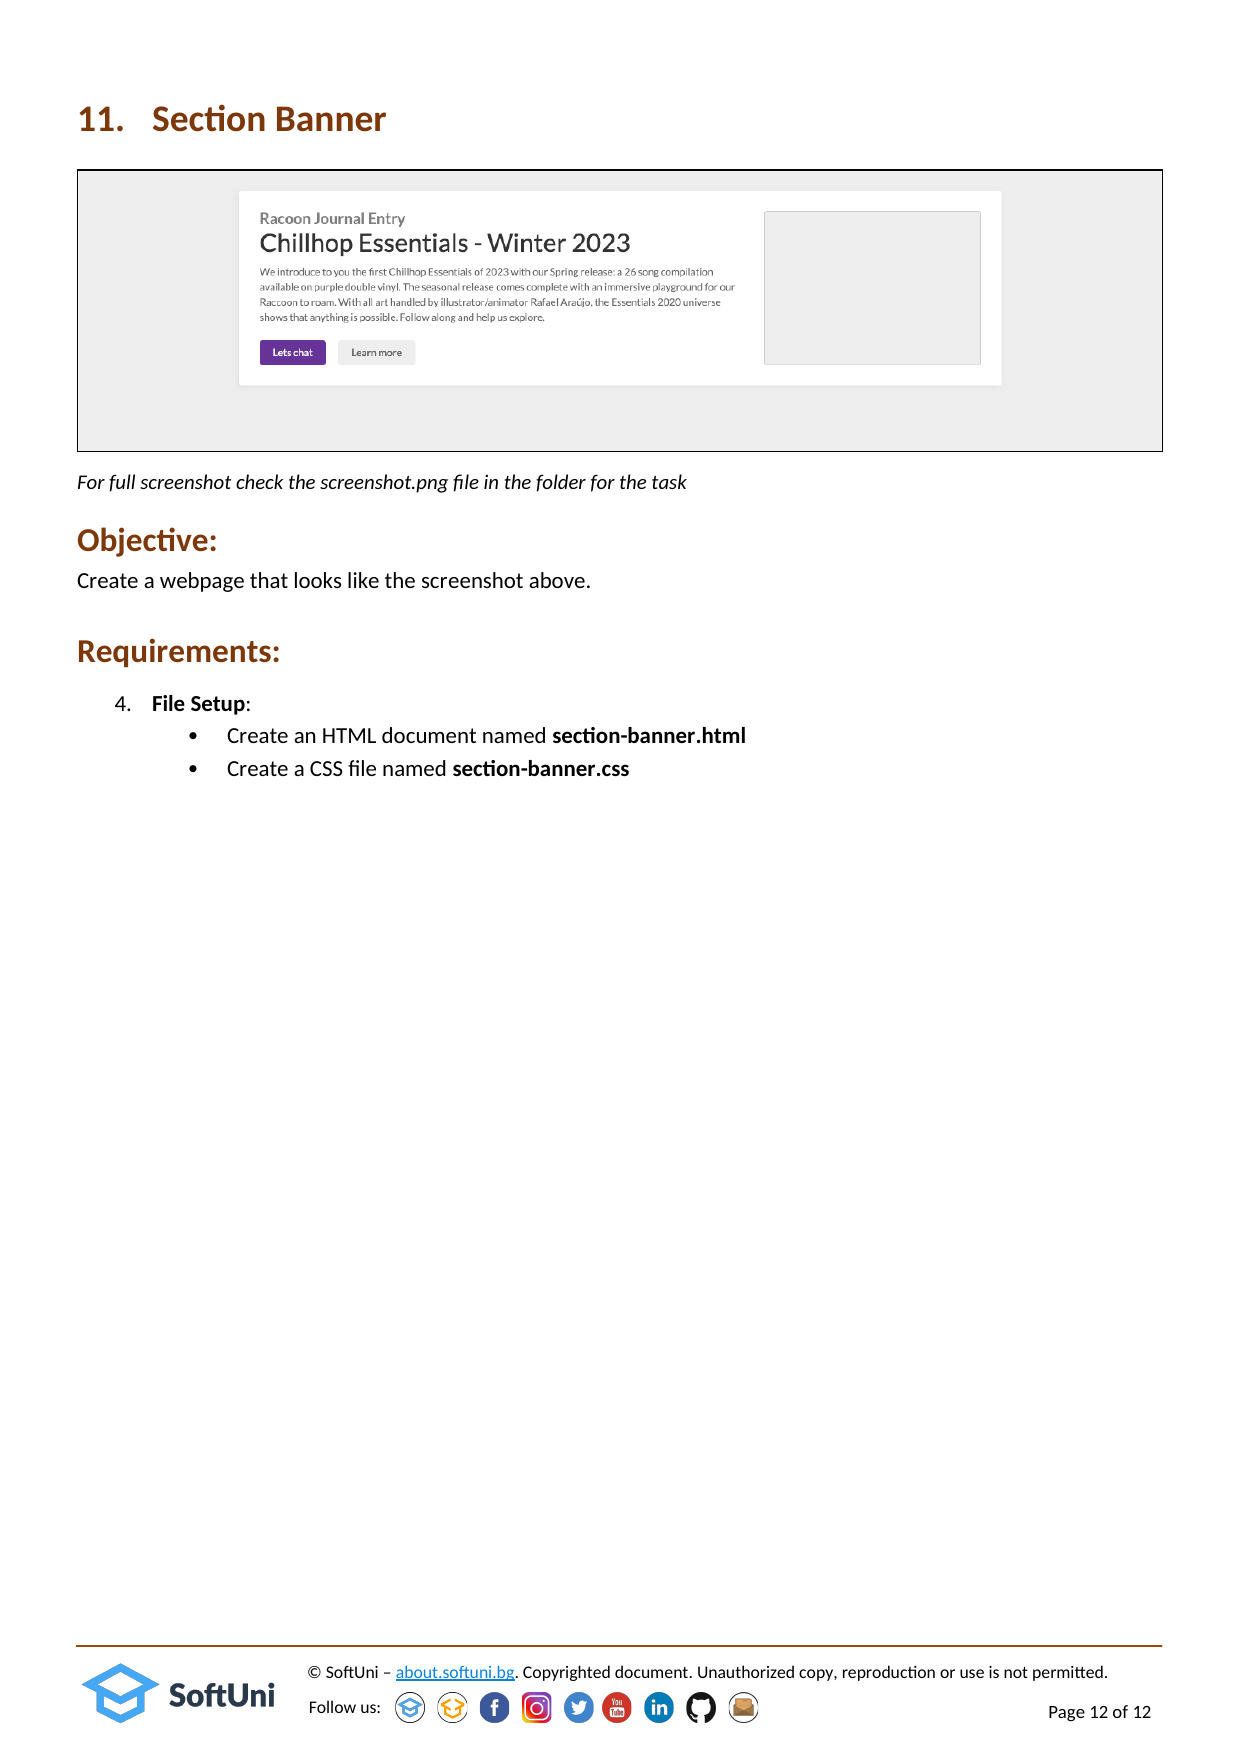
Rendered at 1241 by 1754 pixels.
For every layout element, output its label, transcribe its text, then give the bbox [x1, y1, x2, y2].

list File Setup: [114, 689, 1163, 717]
picture [437, 1692, 468, 1723]
picture [78, 171, 1162, 451]
list Create an HTML document named section-banner.html [189, 722, 1163, 749]
picture [658, 1705, 667, 1714]
picture [644, 1692, 653, 1701]
list Create a CSS file named section-banner.css [189, 754, 1163, 782]
picture [75, 1658, 281, 1729]
text Objective: [77, 519, 1163, 560]
list Section Banner [77, 95, 1163, 141]
picture [728, 1692, 759, 1723]
text For full screenshot check the screenshot.png file in the folder for the task [77, 469, 1163, 494]
picture [564, 1692, 594, 1723]
picture [479, 1692, 510, 1723]
text Create a webpage that looks like the screenshot above. [77, 566, 1163, 594]
picture [644, 1714, 653, 1723]
picture [665, 1714, 674, 1723]
text Requirements: [77, 630, 1163, 671]
picture [395, 1692, 425, 1723]
picture [686, 1692, 716, 1723]
picture [602, 1692, 632, 1723]
picture [522, 1692, 552, 1723]
picture [665, 1692, 674, 1701]
